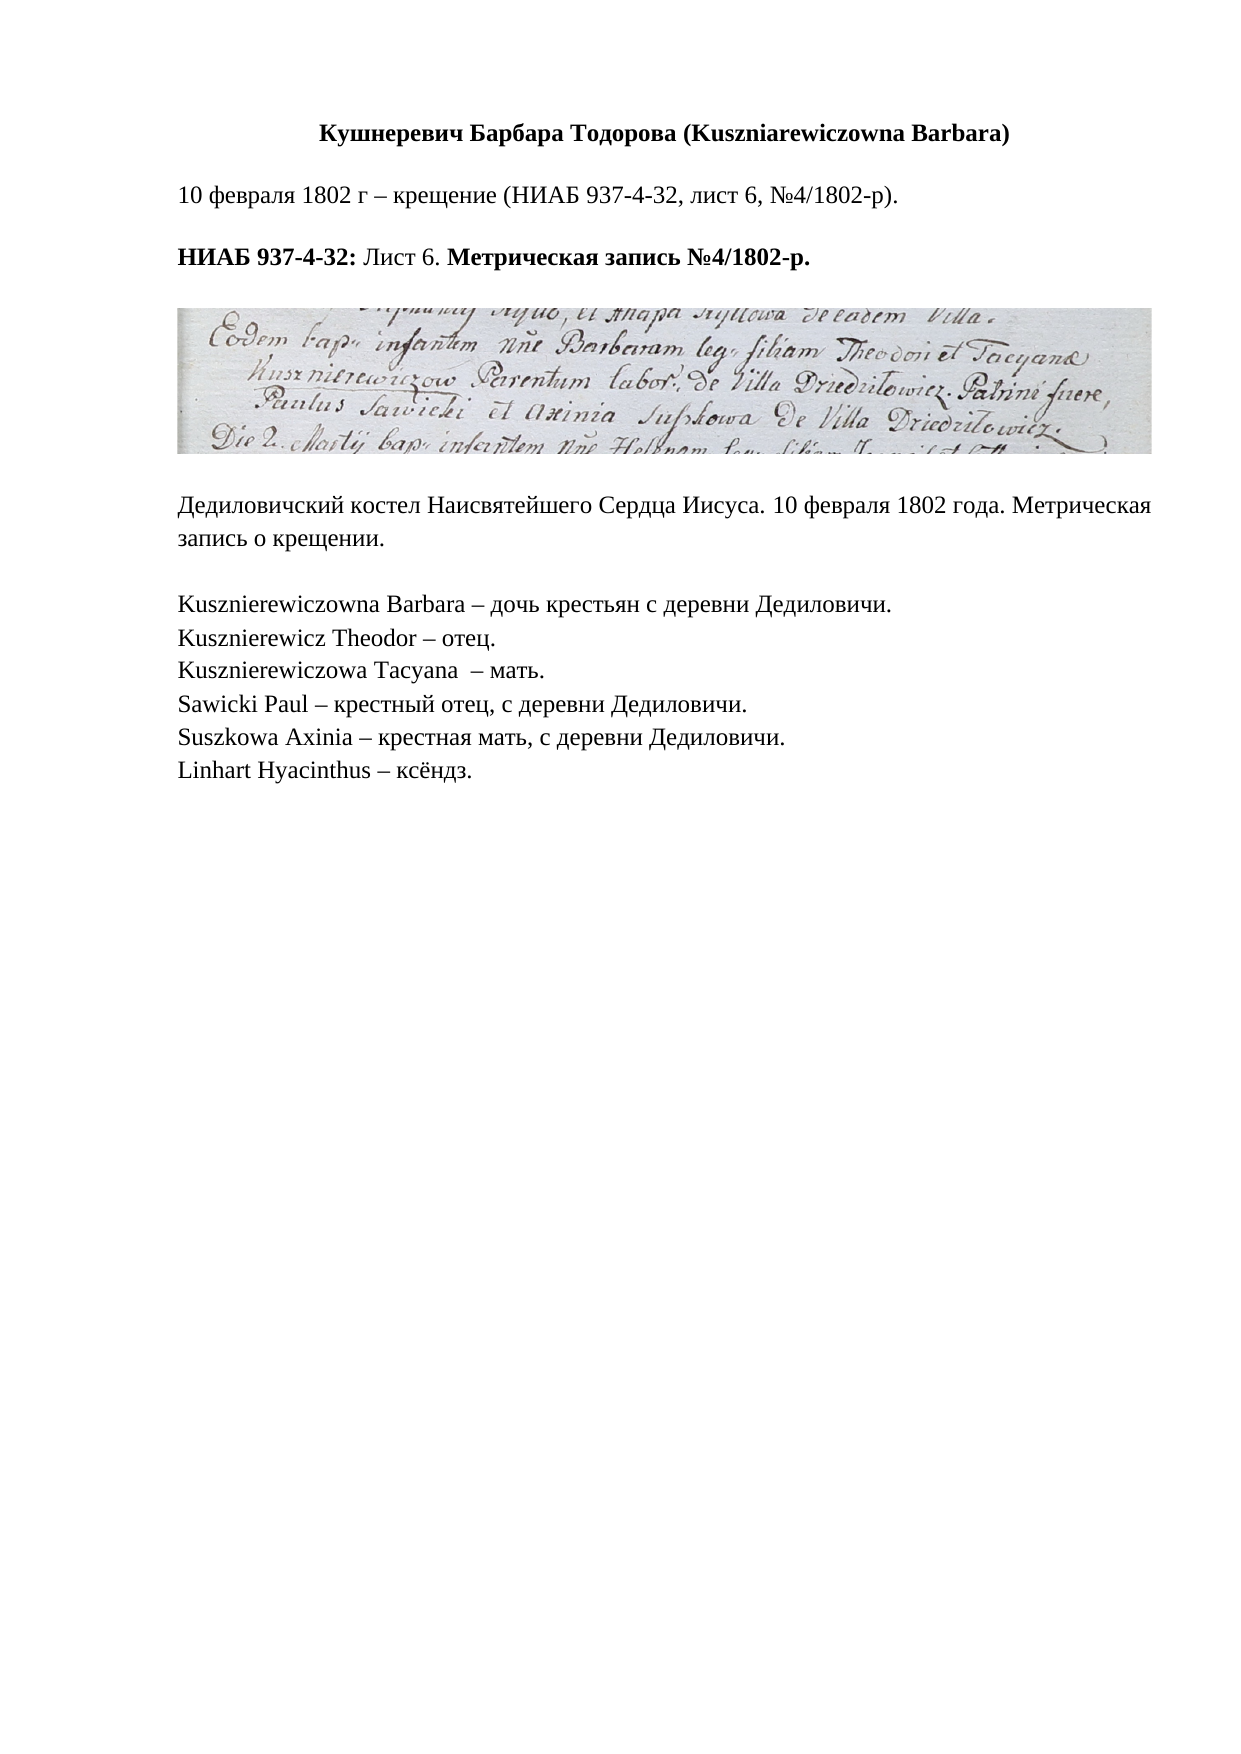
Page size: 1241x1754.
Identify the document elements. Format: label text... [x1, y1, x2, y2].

text Дедиловичский костел Наисвятейшего Сердца Иисуса. 10 февраля 1802 года. Метрическая запись о крещении. [177, 491, 1152, 552]
text Linhart Hyacinthus – ксёндз. [177, 755, 1152, 783]
text Kusznierewiczowa Tacyana – мать. [177, 656, 1152, 684]
text НИАБ 937-4-32: Лист 6. Метрическая запись №4/1802-р. [177, 242, 1152, 271]
text Kusznierewiczowna Barbara – дочь крестьян с деревни Дедиловичи. [177, 589, 1152, 618]
picture [177, 308, 1152, 454]
text 10 февраля 1802 г – крещение (НИАБ 937-4-32, лист 6, №4/1802-р). [177, 180, 1152, 209]
text Кушнеревич Барбара Тодорова (Kuszniarewiczowna Barbara) [177, 118, 1152, 147]
text Suszkowa Axinia – крестная мать, с деревни Дедиловичи. [177, 722, 1152, 750]
text Kusznierewicz Theodor – отец. [177, 623, 1152, 651]
text Sawicki Paul – крестный отец, с деревни Дедиловичи. [177, 689, 1152, 717]
